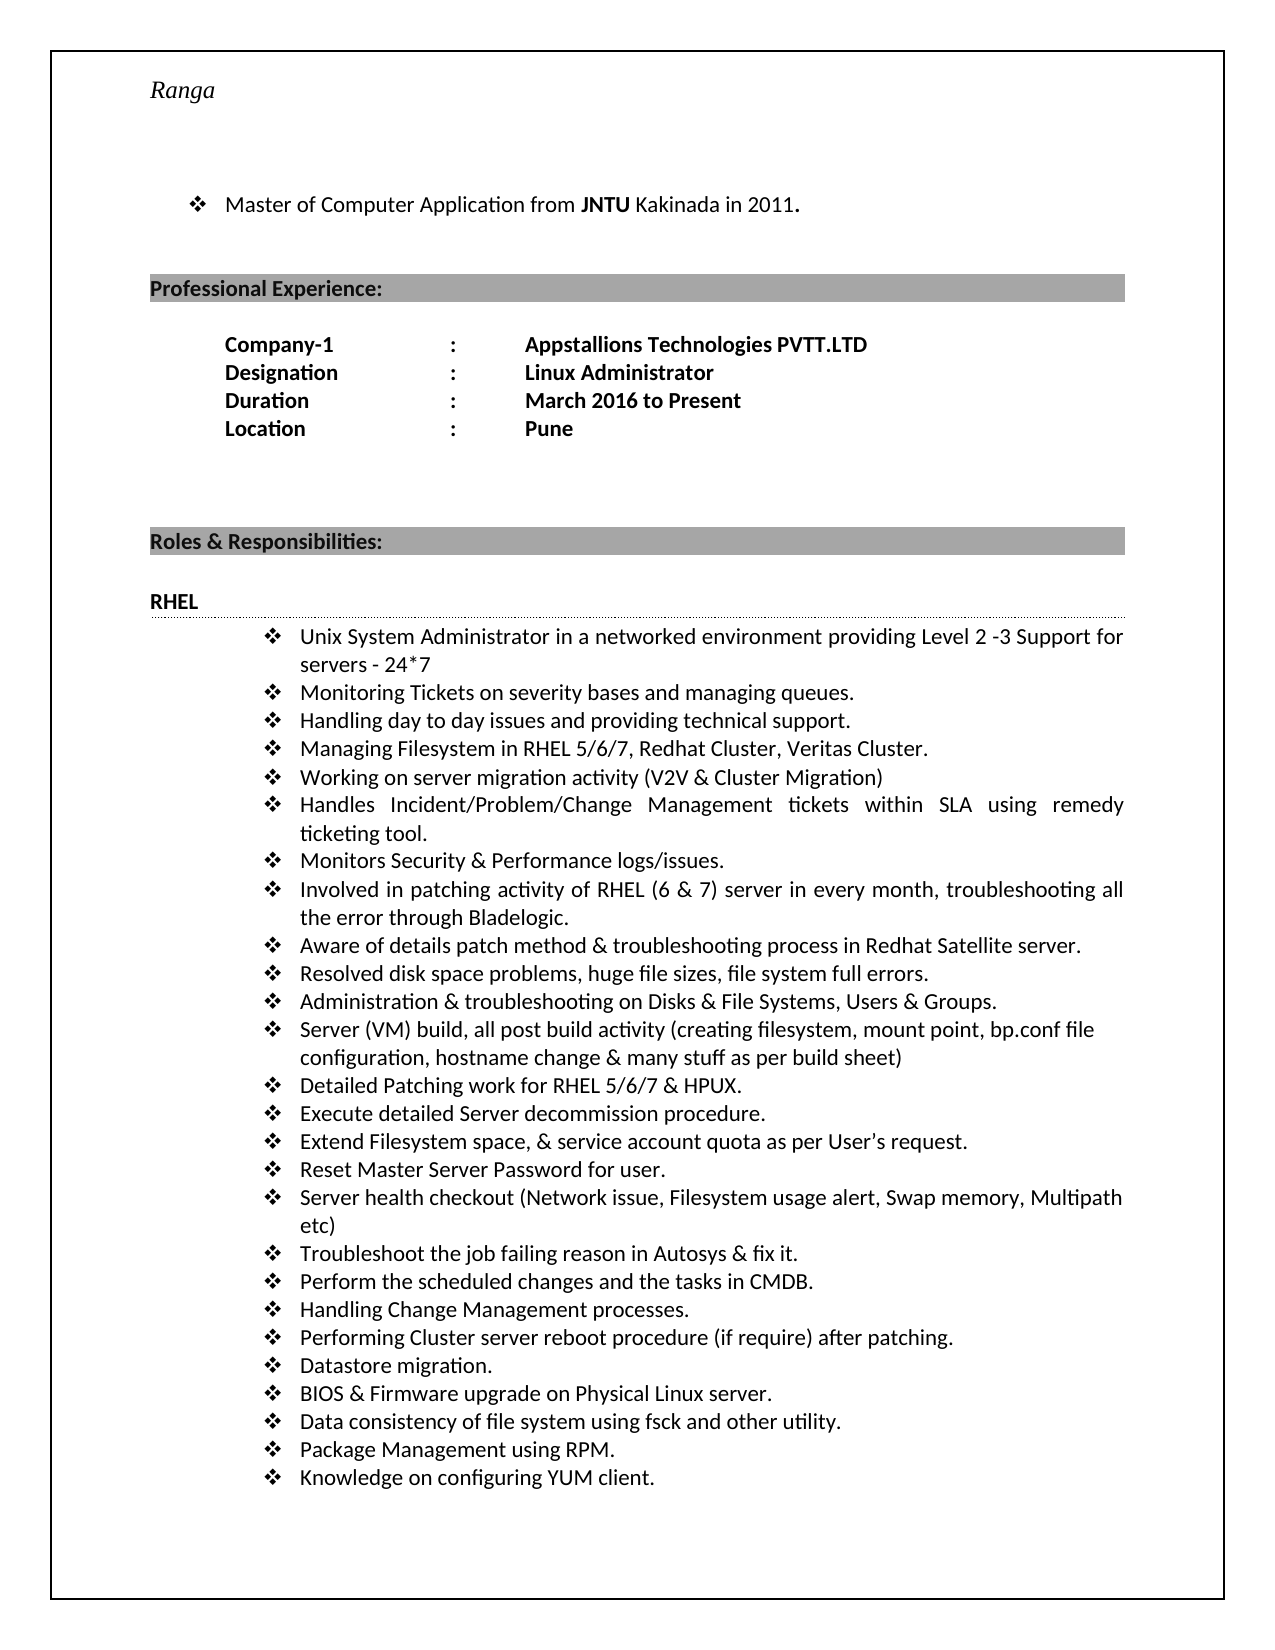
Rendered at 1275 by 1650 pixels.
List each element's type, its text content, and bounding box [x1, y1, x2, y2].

list Unix System Administrator in a networked environment providing Level 2 -3 Support for servers - 24*7 [262, 622, 1125, 678]
list Reset Master Server Password for user. [262, 1155, 1125, 1183]
list Perform the scheduled changes and the tasks in CMDB. [262, 1267, 1125, 1295]
text Roles & Responsibilities: [150, 527, 1125, 555]
list Detailed Patching work for RHEL 5/6/7 & HPUX. [262, 1071, 1125, 1099]
list BIOS & Firmware upgrade on Physical Linux server. [262, 1379, 1125, 1407]
list Datastore migration. [262, 1351, 1125, 1379]
list Administration & troubleshooting on Disks & File Systems, Users & Groups. [262, 987, 1125, 1015]
list Working on server migration activity (V2V & Cluster Migration) [262, 763, 1125, 791]
list Involved in patching activity of RHEL (6 & 7) server in every month, troubleshooting all the error through Bladelogic. [262, 875, 1125, 931]
text RHEL [150, 587, 1125, 618]
list Package Management using RPM. [262, 1435, 1125, 1463]
list Server (VM) build, all post build activity (creating filesystem, mount point, bp.conf file configuration, hostname change & many stuff as per build sheet) [262, 1015, 1125, 1071]
list Monitoring Tickets on severity bases and managing queues. [262, 678, 1125, 707]
list Server health checkout (Network issue, Filesystem usage alert, Swap memory, Multipath etc) [262, 1183, 1125, 1239]
text Professional Experience: [150, 274, 1125, 302]
list Handling Change Management processes. [262, 1295, 1125, 1323]
list Knowledge on configuring YUM client. [262, 1463, 1125, 1491]
list Performing Cluster server reboot procedure (if require) after patching. [262, 1323, 1125, 1351]
text Duration : March 2016 to Present [150, 386, 1125, 414]
list Monitors Security & Performance logs/issues. [262, 847, 1125, 875]
list Aware of details patch method & troubleshooting process in Redhat Satellite server. [262, 931, 1125, 959]
text Designation : Linux Administrator [150, 358, 1125, 386]
list Troubleshoot the job failing reason in Autosys & fix it. [262, 1239, 1125, 1267]
list Data consistency of file system using fsck and other utility. [262, 1407, 1125, 1435]
list Managing Filesystem in RHEL 5/6/7, Redhat Cluster, Veritas Cluster. [262, 734, 1125, 763]
list Extend Filesystem space, & service account quota as per User’s request. [262, 1127, 1125, 1155]
text Company-1 : Appstallions Technologies PVTT.LTD [150, 330, 1125, 358]
text Location : Pune [150, 414, 1125, 442]
list Handling day to day issues and providing technical support. [262, 707, 1125, 734]
list Master of Computer Application from JNTU Kakinada in 2011. [187, 190, 1125, 218]
list Handles Incident/Problem/Change Management tickets within SLA using remedy ticketing tool. [262, 791, 1125, 847]
list Execute detailed Server decommission procedure. [262, 1099, 1125, 1127]
list Resolved disk space problems, huge file sizes, file system full errors. [262, 959, 1125, 987]
